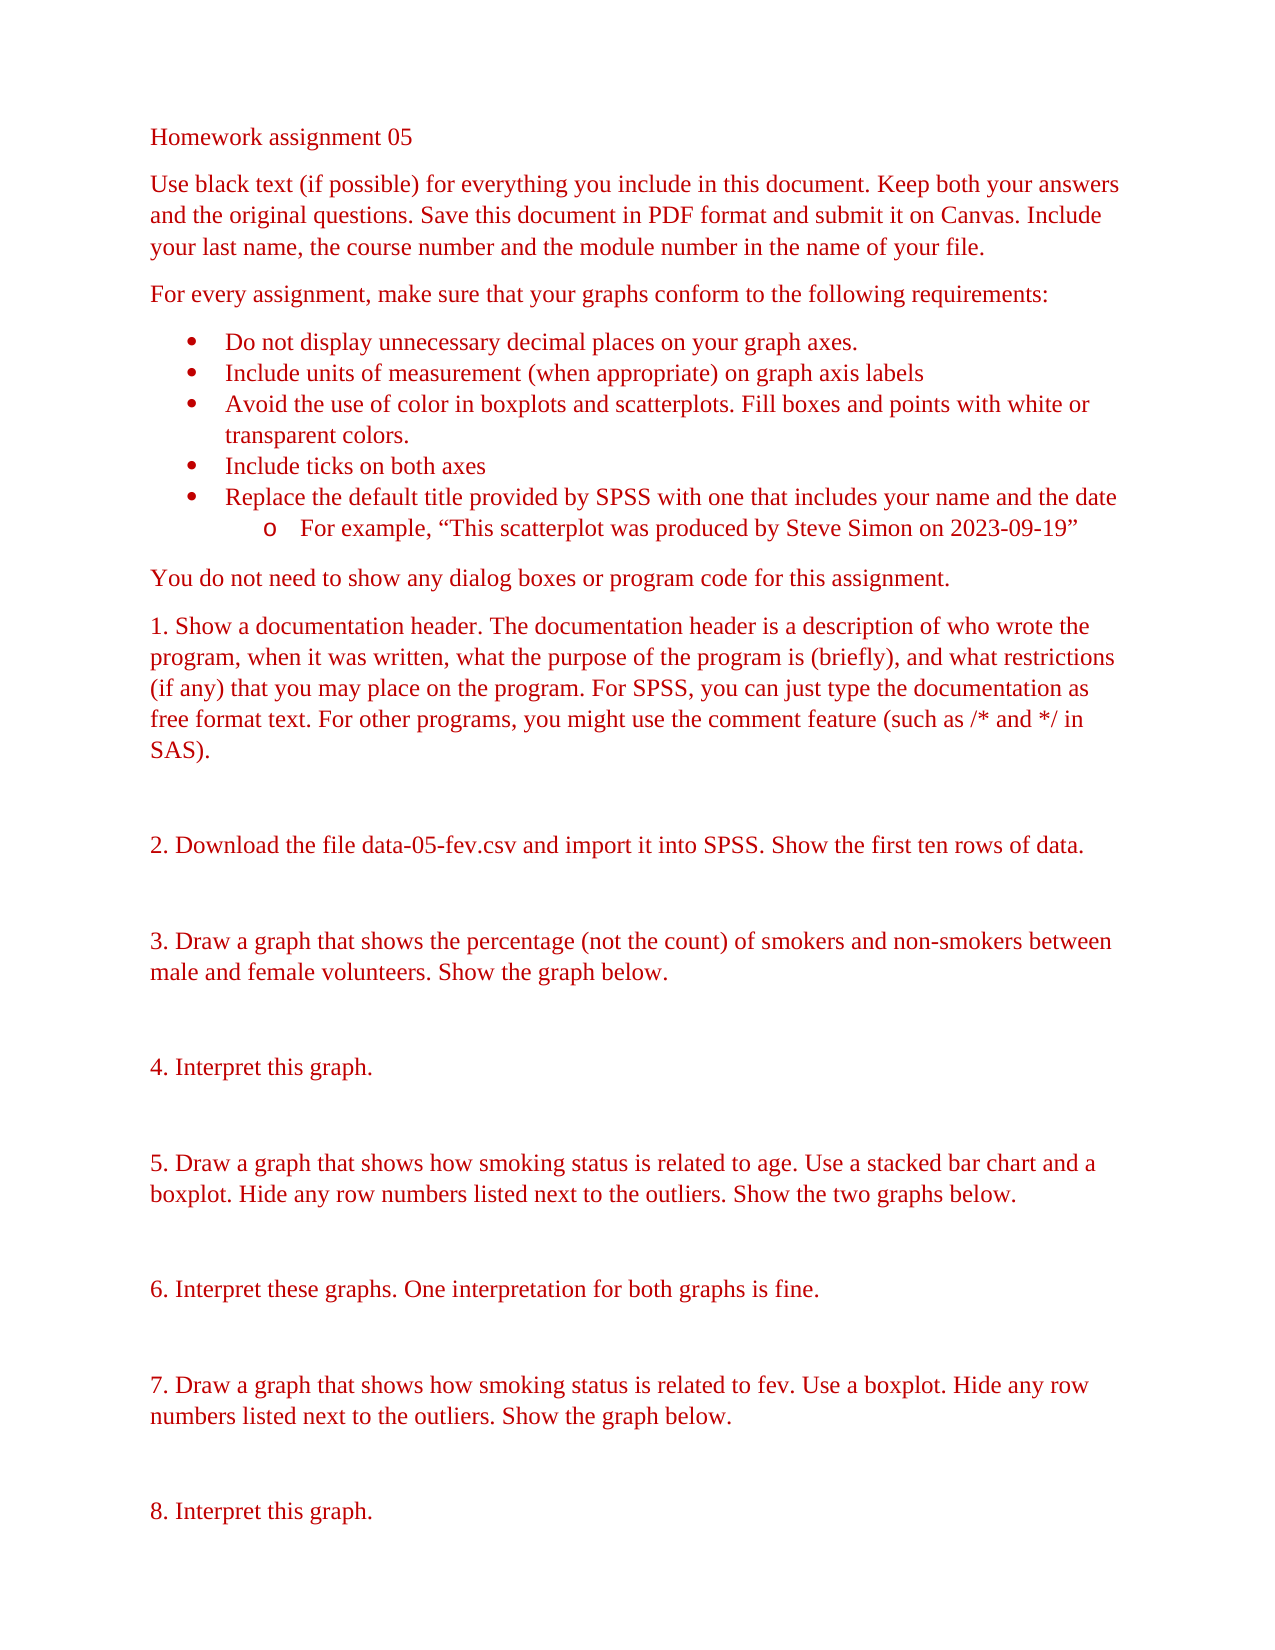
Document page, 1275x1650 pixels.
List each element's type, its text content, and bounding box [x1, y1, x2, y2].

text Use black text (if possible) for everything you include in this document. Keep both your answers and the original questions. Save this document in PDF format and submit it on Canvas. Include your last name, the course number and the module number in the name of your file. [150, 169, 1125, 260]
text For every assignment, make sure that your graphs conform to the following requirements: [150, 279, 1125, 308]
text 6. Interpret these graphs. One interpretation for both graphs is fine. [150, 1274, 1125, 1303]
text 8. Interpret this graph. [150, 1496, 1125, 1525]
text 4. Interpret this graph. [150, 1052, 1125, 1081]
text Homework assignment 05 [150, 122, 1125, 151]
list Include units of measurement (when appropriate) on graph axis labels [187, 358, 1125, 387]
list Do not display unnecessary decimal places on your graph axes. [187, 327, 1125, 356]
text 5. Draw a graph that shows how smoking status is related to age. Use a stacked bar chart and a boxplot. Hide any row numbers listed next to the outliers. Show the two graphs below. [150, 1148, 1125, 1208]
text You do not need to show any dialog boxes or program code for this assignment. [150, 563, 1125, 592]
text 2. Download the file data-05-fev.csv and import it into SPSS. Show the first ten rows of data. [150, 831, 1125, 859]
list For example, “This scatterplot was produced by Steve Simon on 2023-09-19” [262, 513, 1125, 544]
list Replace the default title provided by SPSS with one that includes your name and the date [187, 482, 1125, 511]
list Avoid the use of color in boxplots and scatterplots. Fill boxes and points with white or transparent colors. [187, 389, 1125, 449]
text 7. Draw a graph that shows how smoking status is related to fev. Use a boxplot. Hide any row numbers listed next to the outliers. Show the graph below. [150, 1370, 1125, 1429]
list Include ticks on both axes [187, 451, 1125, 480]
text 1. Show a documentation header. The documentation header is a description of who wrote the program, when it was written, what the purpose of the program is (briefly), and what restrictions (if any) that you may place on the program. For SPSS, you can just type the documentation as free format text. For other programs, you might use the comment feature (such as /* and */ in SAS). [150, 611, 1125, 764]
text 3. Draw a graph that shows the percentage (not the count) of smokers and non-smokers between male and female volunteers. Show the graph below. [150, 926, 1125, 986]
